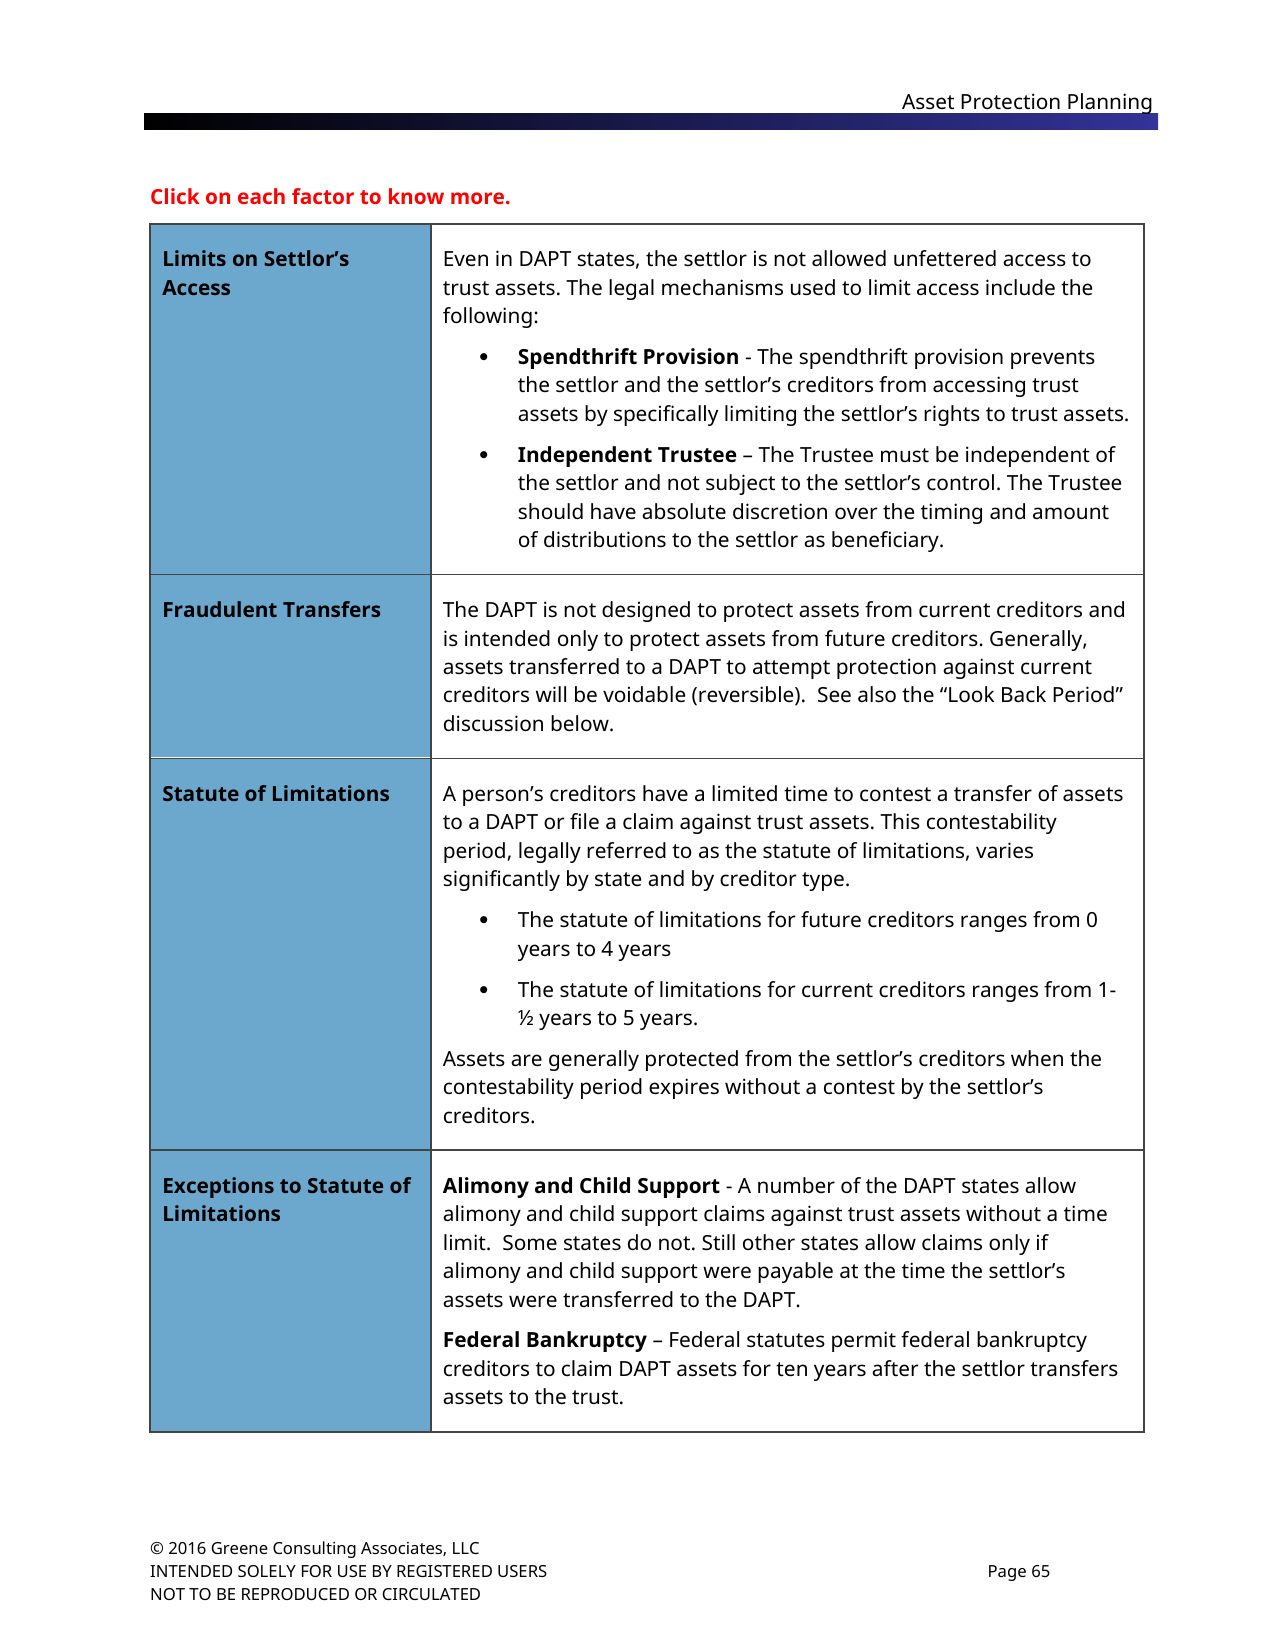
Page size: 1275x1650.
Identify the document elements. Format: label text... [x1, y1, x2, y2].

table_cell The DAPT is not designed to protect assets from current creditors and is intended only to protect assets from future creditors. Generally, assets transferred to a DAPT to attempt protection against current creditors will be voidable (reversible). See also the “Look Back Period” discussion below. [432, 575, 1143, 757]
table_cell Exceptions to Statute of Limitations [151, 1151, 430, 1431]
text Click on each factor to know more. [150, 182, 1125, 210]
table_cell Statute of Limitations [151, 759, 430, 1149]
table_header Even in DAPT states, the settlor is not allowed unfettered access to trust assets. The legal mechanisms used to limit access include the following: Spendthrift Provision - The spendthrift provision prevents the settlor and the settlor’s creditors from accessing trust assets by specifically limiting the settlor’s rights to trust assets. Independent Trustee – The Trustee must be independent of the settlor and not subject to the settlor’s control. The Trustee should have absolute discretion over the timing and amount of distributions to the settlor as beneficiary. [432, 225, 1143, 574]
table_cell Fraudulent Transfers [151, 575, 430, 757]
table_cell Alimony and Child Support - A number of the DAPT states allow alimony and child support claims against trust assets without a time limit. Some states do not. Still other states allow claims only if alimony and child support were payable at the time the settlor’s assets were transferred to the DAPT. Federal Bankruptcy – Federal statutes permit federal bankruptcy creditors to claim DAPT assets for ten years after the settlor transfers assets to the trust. [432, 1151, 1143, 1431]
table_cell A person’s creditors have a limited time to contest a transfer of assets to a DAPT or file a claim against trust assets. This contestability period, legally referred to as the statute of limitations, varies significantly by state and by creditor type. The statute of limitations for future creditors ranges from 0 years to 4 years The statute of limitations for current creditors ranges from 1-½ years to 5 years. Assets are generally protected from the settlor’s creditors when the contestability period expires without a contest by the settlor’s creditors. [432, 759, 1143, 1149]
table_header Limits on Settlor’s Access [151, 225, 430, 574]
